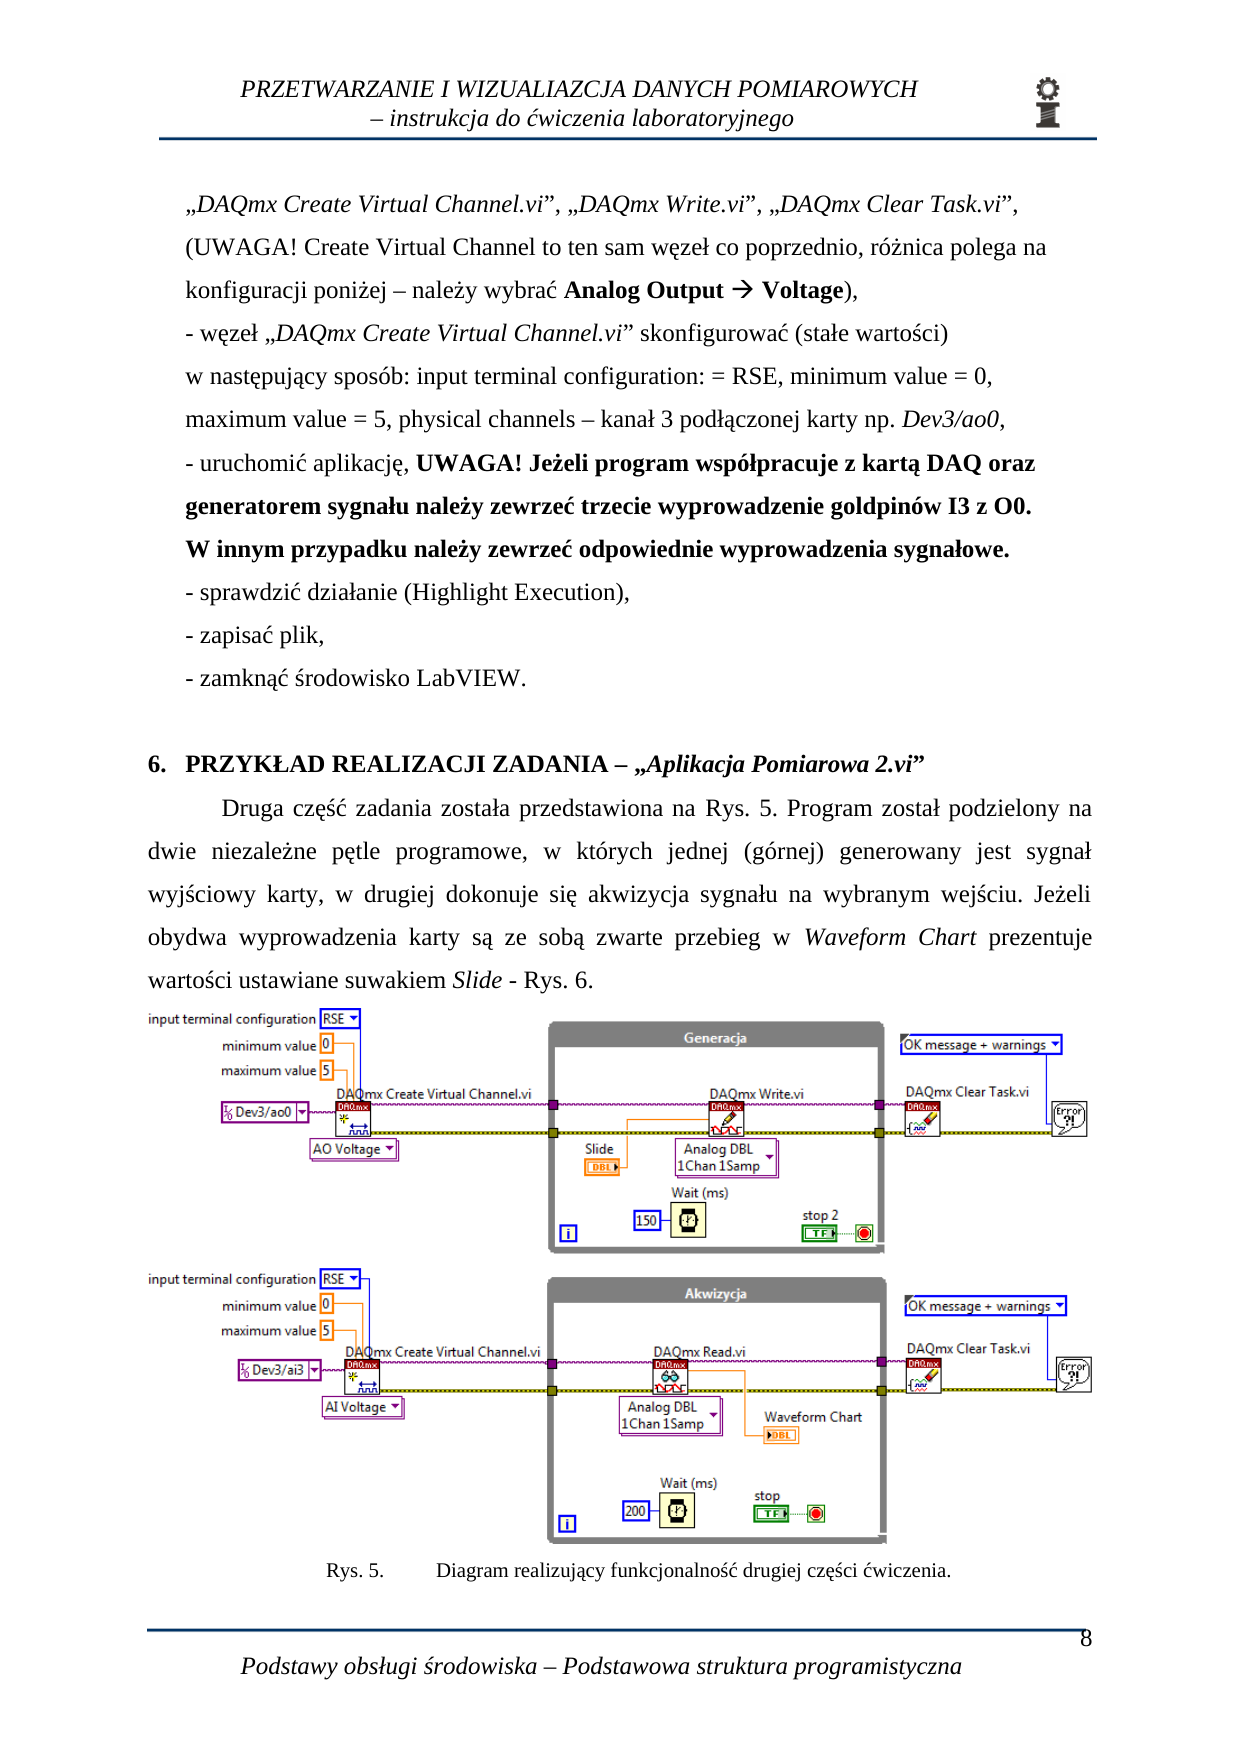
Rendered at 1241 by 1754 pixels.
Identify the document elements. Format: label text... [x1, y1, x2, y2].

text „DAQmx Create Virtual Channel.vi”, „DAQmx Write.vi”, „DAQmx Clear Task.vi”, (UWAGA! Create Virtual Channel to ten sam węzeł co poprzednio, różnica polega na konfiguracji poniżej – należy wybrać Analog Output Voltage), [185, 189, 1092, 304]
text Druga część zadania została przedstawiona na Rys. 5. Program został podzielony na dwie niezależne pętle programowe, w których jednej (górnej) generowany jest sygnał wyjściowy karty, w drugiej dokonuje się akwizycja sygnału na wybranym wejściu. Jeżeli obydwa wyprowadzenia karty są ze sobą zwarte przebieg w Waveform Chart prezentuje wartości ustawiane suwakiem Slide - Rys. 6. [148, 793, 1092, 994]
picture [147, 1622, 1086, 1639]
text - zamknąć środowisko LabVIEW. [185, 663, 1092, 692]
picture [147, 1008, 1093, 1544]
text - zapisać plik, [185, 620, 1092, 649]
list Diagram realizujący funkcjonalność drugiej części ćwiczenia. [185, 1558, 1092, 1582]
text - węzeł „DAQmx Create Virtual Channel.vi” skonfigurować (stałe wartości) w następujący sposób: input terminal configuration: = RSE, minimum value = 0, maximum value = 5, physical channels – kanał 3 podłączonej karty np. Dev3/ao0, [185, 318, 1092, 433]
text - uruchomić aplikację, UWAGA! Jeżeli program współpracuje z kartą DAQ oraz generatorem sygnału należy zewrzeć trzecie wyprowadzenie goldpinów I3 z O0. W innym przypadku należy zewrzeć odpowiednie wyprowadzenia sygnałowe. [185, 448, 1092, 563]
text - sprawdzić działanie (Highlight Execution), [185, 577, 1092, 606]
list PRZYKŁAD REALIZACJI ZADANIA – „Aplikacja Pomiarowa 2.vi” [148, 749, 1092, 778]
picture [159, 131, 1097, 147]
